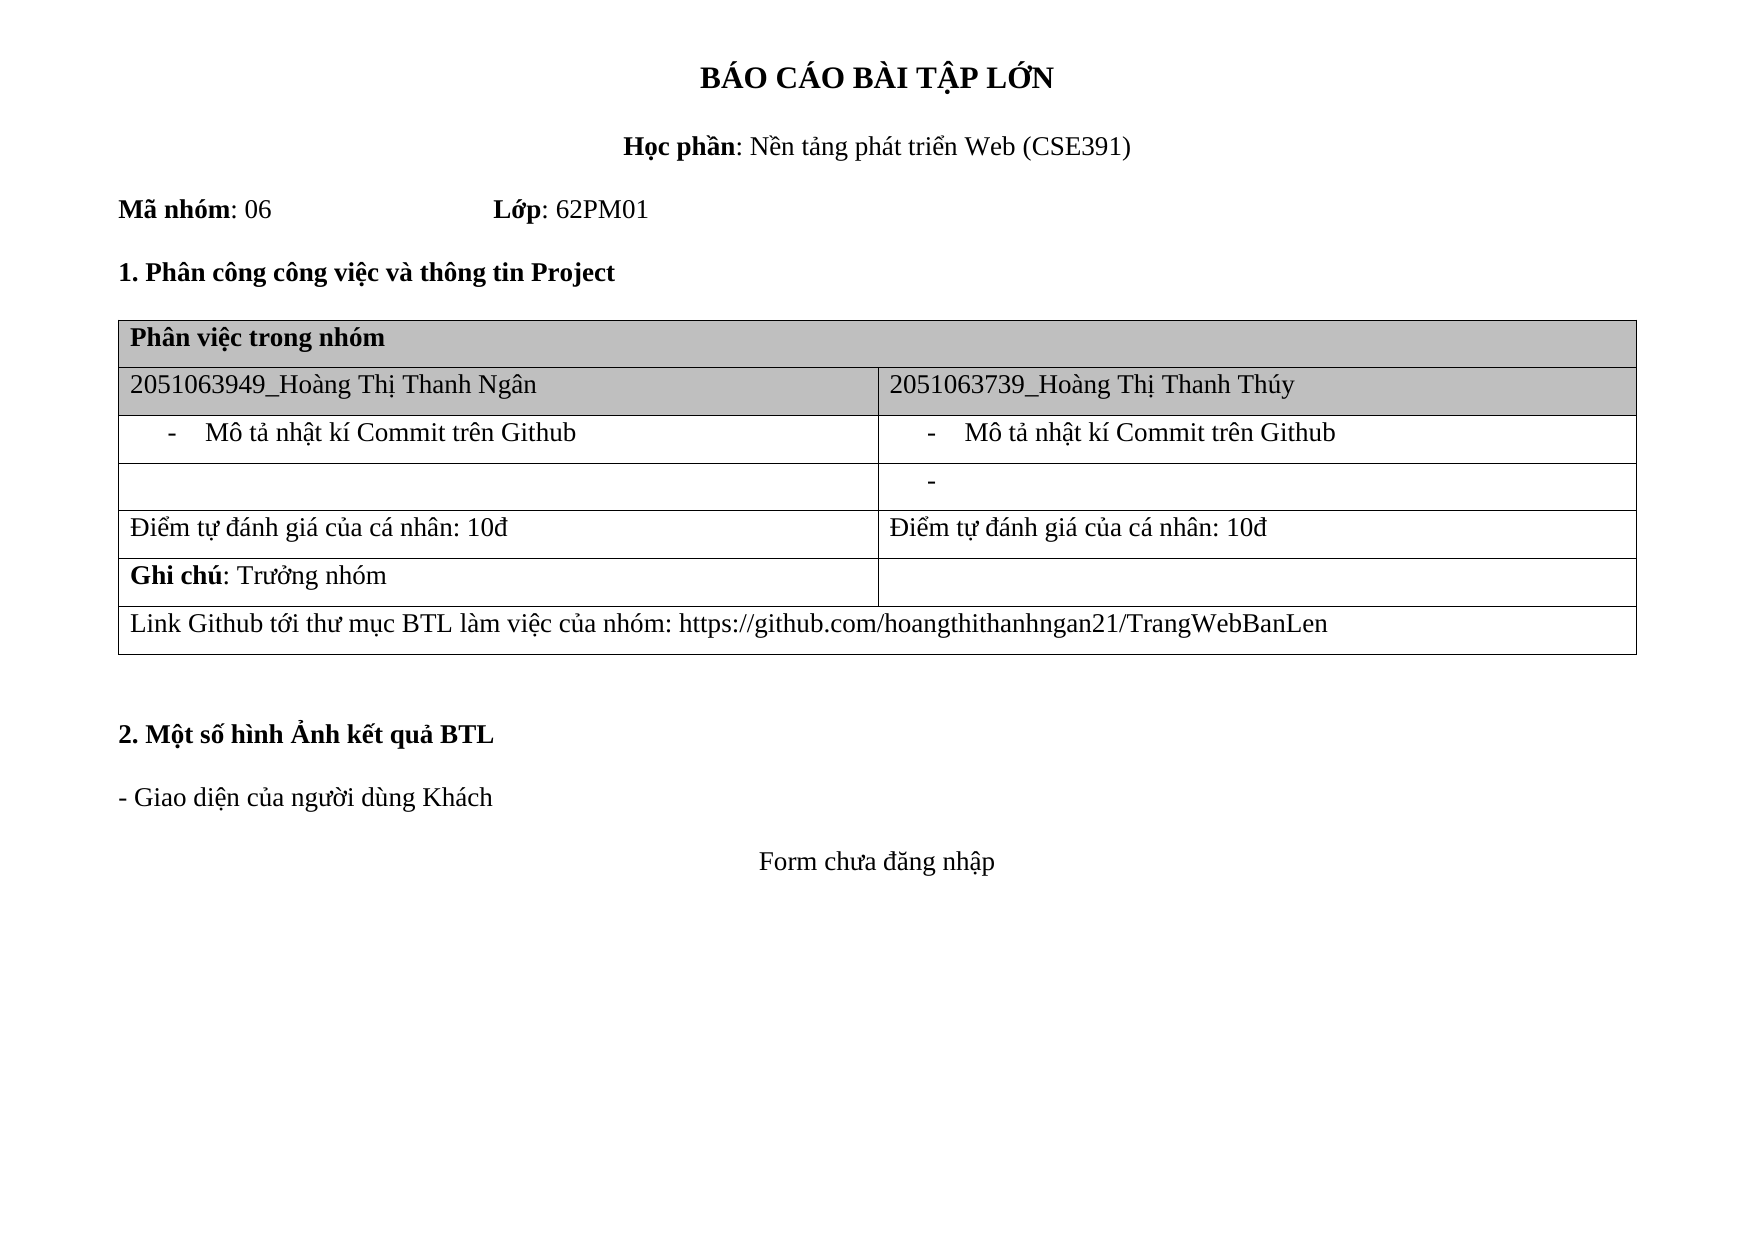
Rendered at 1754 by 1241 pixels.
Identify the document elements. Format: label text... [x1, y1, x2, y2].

text 1. Phân công công việc và thông tin Project [118, 256, 1636, 287]
table_cell 2051063739_Hoàng Thị Thanh Thúy [879, 368, 1636, 415]
table_cell 2051063949_Hoàng Thị Thanh Ngân [119, 368, 878, 415]
table_cell Link Github tới thư mục BTL làm việc của nhóm: https://github.com/hoangthithanhngan21/TrangWebBanLen [119, 607, 1636, 653]
table_cell Điểm tự đánh giá của cá nhân: 10đ [879, 511, 1636, 558]
text Học phần: Nền tảng phát triển Web (CSE391) [118, 129, 1636, 161]
text Mã nhóm: 06 Lớp: 62PM01 [118, 193, 1636, 224]
table_cell [119, 464, 878, 510]
table_cell Ghi chú: Trưởng nhóm [119, 559, 878, 606]
text - Giao diện của người dùng Khách [118, 781, 1636, 812]
text BÁO CÁO BÀI TẬP LỚN [118, 59, 1636, 95]
table_cell [879, 464, 1636, 510]
text 2. Một số hình Ảnh kết quả BTL [118, 718, 1636, 749]
table_header Phân việc trong nhóm [119, 321, 1636, 367]
table_cell Mô tả nhật kí Commit trên Github [879, 416, 1636, 463]
text Form chưa đăng nhập [118, 844, 1636, 876]
table_cell [879, 559, 1636, 606]
table_cell Điểm tự đánh giá của cá nhân: 10đ [119, 511, 878, 558]
table_cell Mô tả nhật kí Commit trên Github [119, 416, 878, 463]
